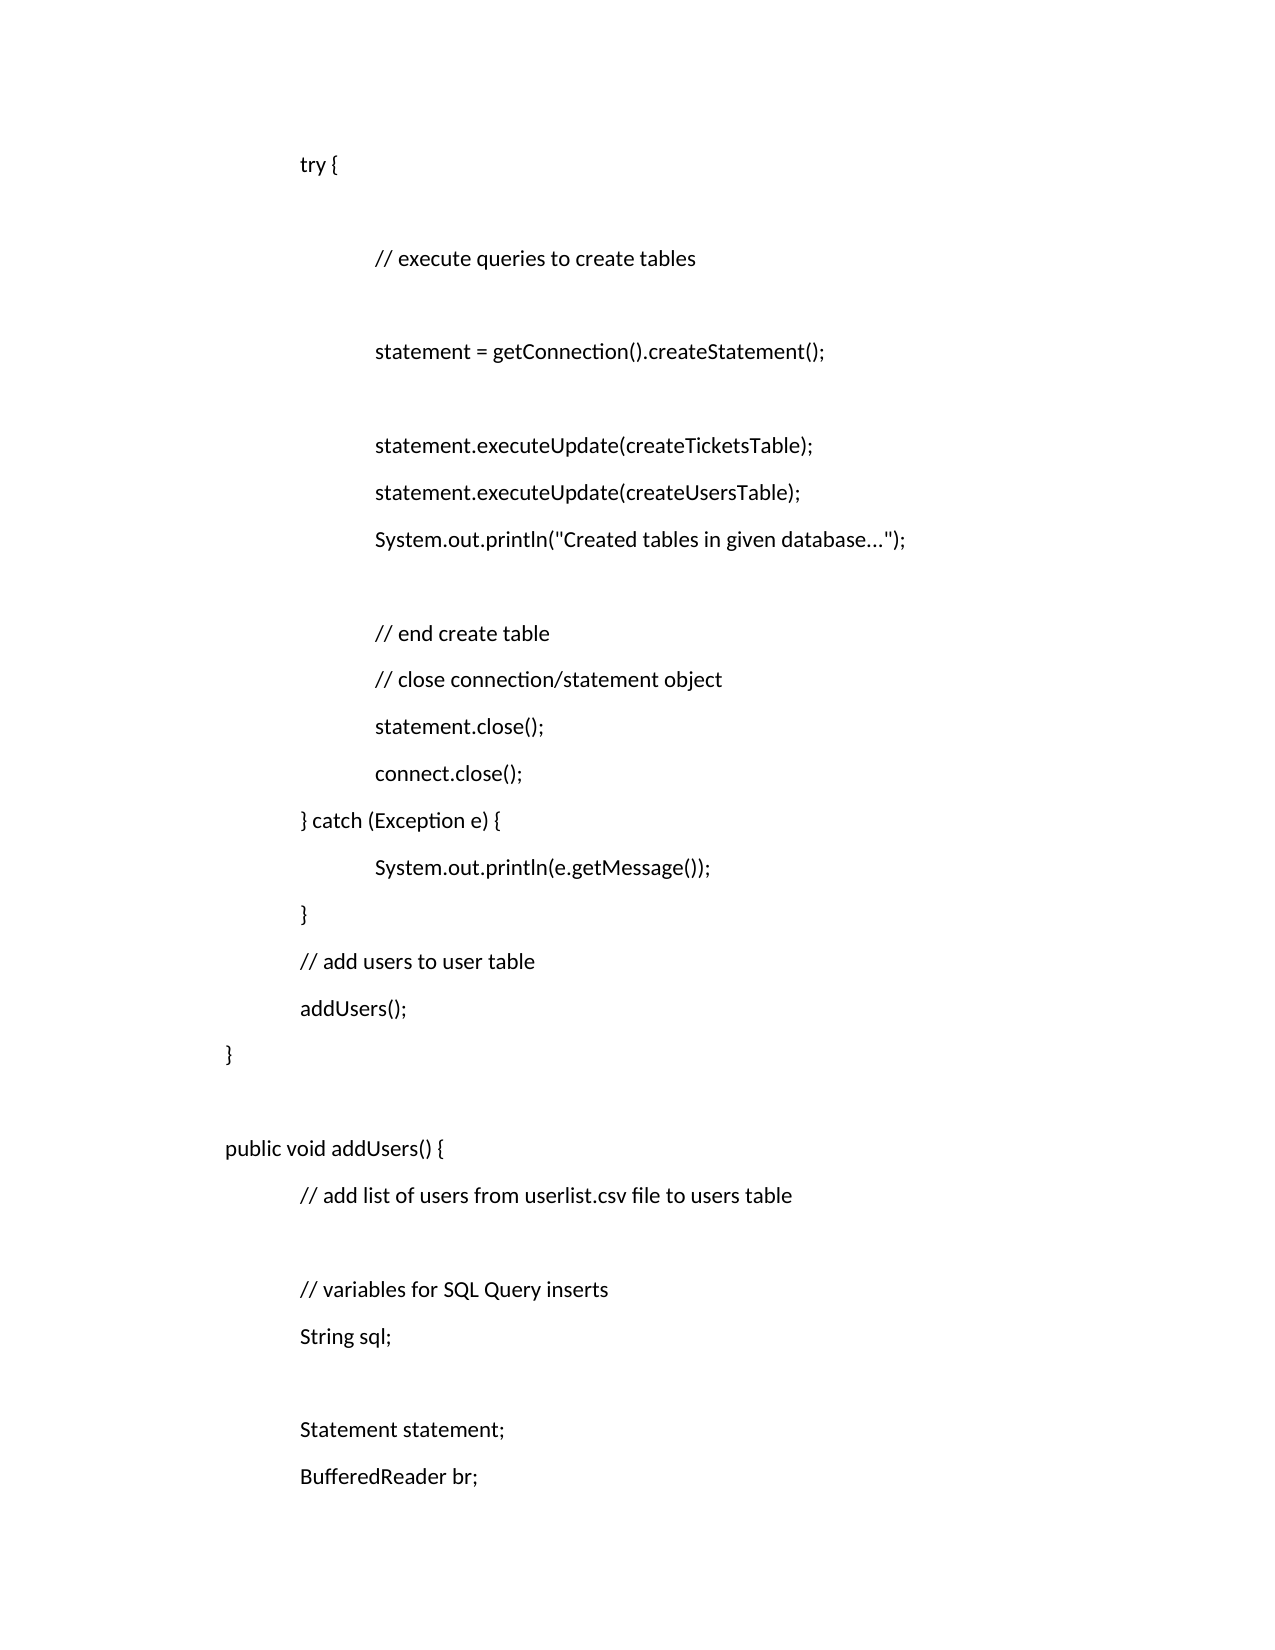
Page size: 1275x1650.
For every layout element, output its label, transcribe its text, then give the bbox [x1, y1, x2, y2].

text // end create table [150, 619, 1125, 647]
text System.out.println("Created tables in given database..."); [150, 525, 1125, 553]
text try { [150, 150, 1125, 178]
text } [150, 900, 1125, 928]
text Statement statement; [150, 1416, 1125, 1444]
text // variables for SQL Query inserts [150, 1275, 1125, 1303]
text // add users to user table [150, 947, 1125, 975]
text statement.executeUpdate(createUsersTable); [150, 478, 1125, 506]
text BufferedReader br; [150, 1462, 1125, 1491]
text statement.executeUpdate(createTicketsTable); [150, 431, 1125, 459]
text // close connection/statement object [150, 666, 1125, 694]
text addUsers(); [150, 994, 1125, 1022]
text statement.close(); [150, 712, 1125, 741]
text } catch (Exception e) { [150, 806, 1125, 834]
text // add list of users from userlist.csv file to users table [150, 1181, 1125, 1209]
text // execute queries to create tables [150, 244, 1125, 272]
text statement = getConnection().createStatement(); [150, 337, 1125, 366]
text public void addUsers() { [150, 1134, 1125, 1162]
text System.out.println(e.getMessage()); [150, 853, 1125, 881]
text String sql; [150, 1322, 1125, 1350]
text connect.close(); [150, 759, 1125, 787]
text } [150, 1041, 1125, 1069]
